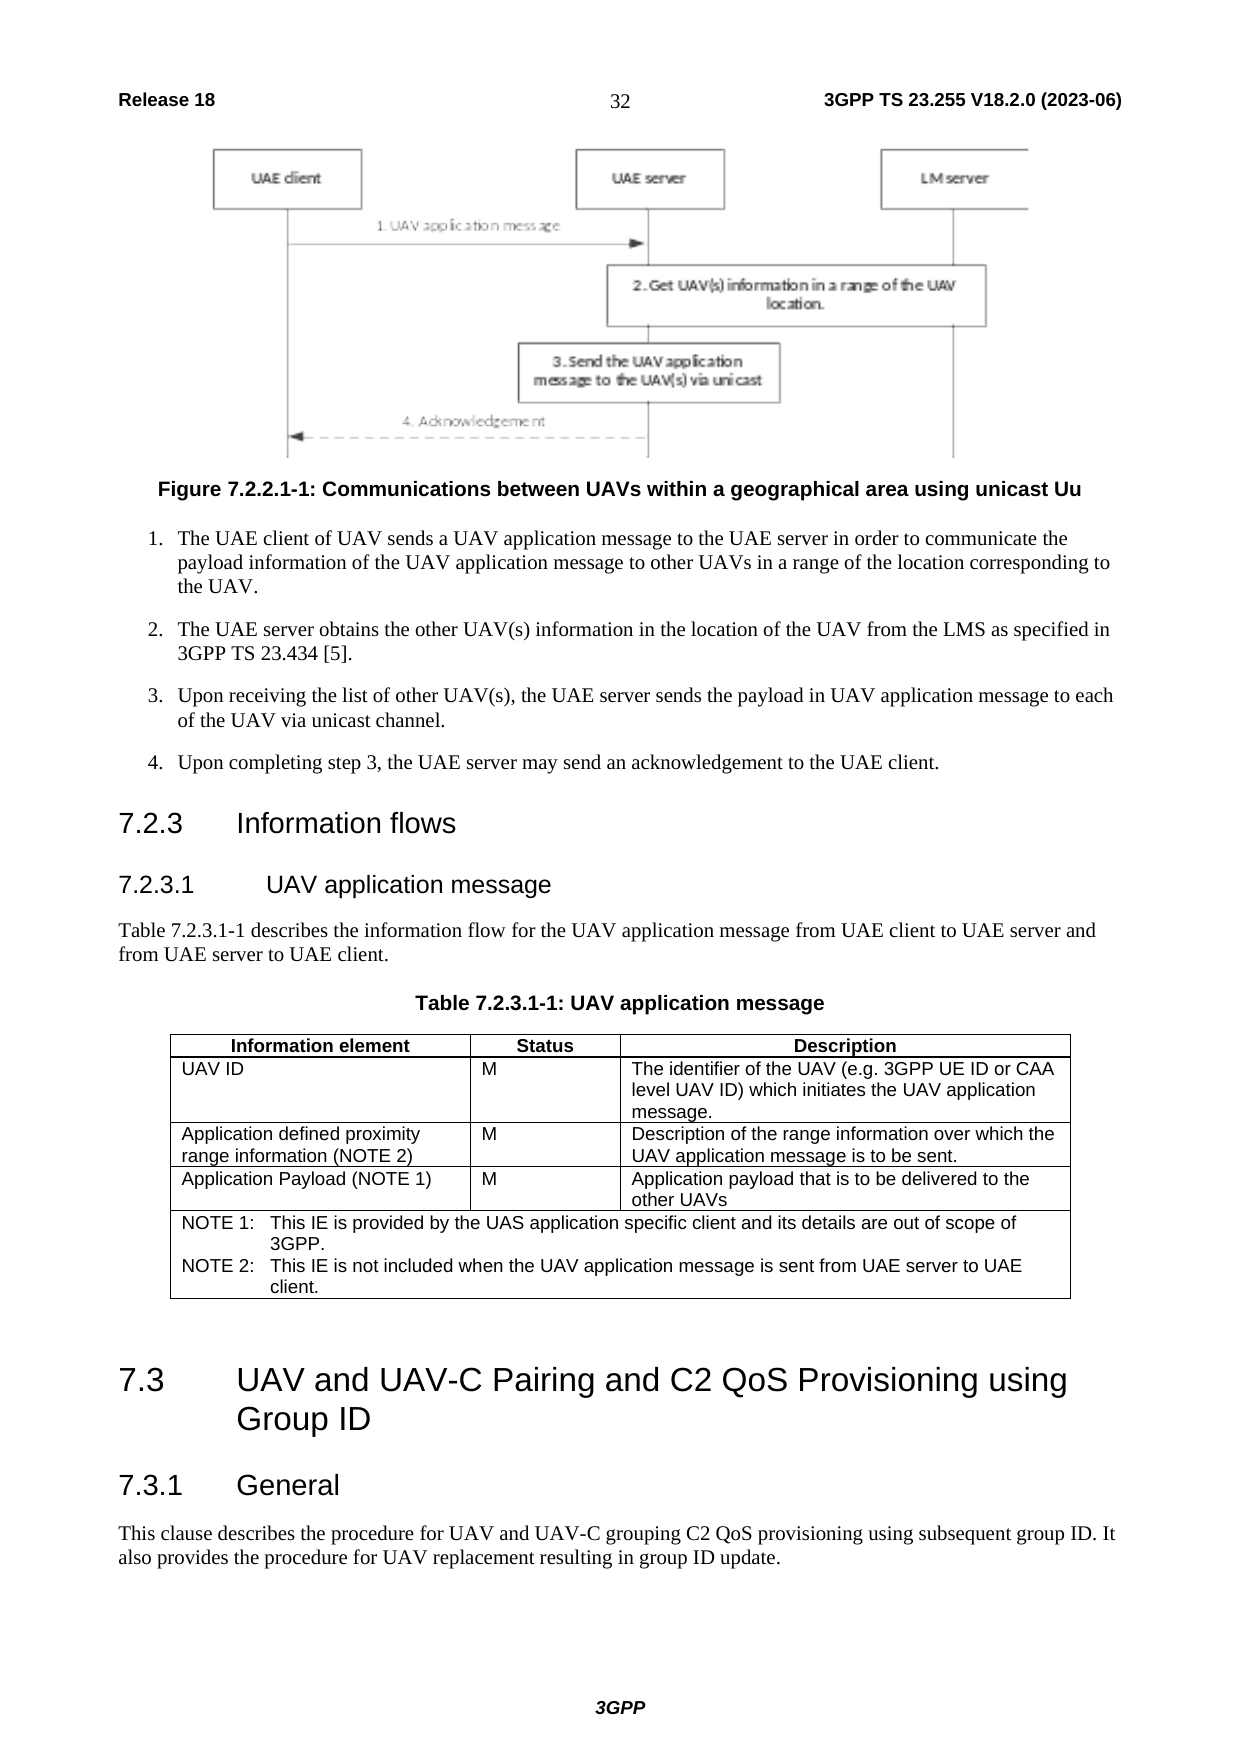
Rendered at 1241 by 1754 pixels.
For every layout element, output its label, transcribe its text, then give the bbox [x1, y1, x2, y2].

table_cell Application defined proximity range information (NOTE 2) [171, 1123, 470, 1166]
subtitle 7.2.3 Information flows [118, 806, 1122, 839]
table_cell UAV ID [171, 1058, 470, 1122]
table_cell Application Payload (NOTE 1) [171, 1167, 470, 1210]
table_header Status [471, 1035, 620, 1056]
table_header Information element [171, 1035, 470, 1056]
table_cell M [471, 1123, 620, 1166]
text Table 7.2.3.1-1: UAV application message [118, 991, 1122, 1015]
table_cell M [471, 1058, 620, 1122]
text This clause describes the procedure for UAV and UAV-C grouping C2 QoS provisioning using subsequent group ID. It also provides the procedure for UAV replacement resulting in group ID update. [118, 1521, 1122, 1569]
text 2. The UAE server obtains the other UAV(s) information in the location of the UAV from the LMS as specified in 3GPP TS 23.434 [5]. [148, 617, 1122, 665]
table_cell NOTE 1: This IE is provided by the UAS application specific client and its details are out of scope of 3GPP. NOTE 2: This IE is not included when the UAV application message is sent from UAE server to UAE client. [171, 1211, 1070, 1298]
table_cell M [471, 1167, 620, 1210]
subtitle 7.2.3.1 UAV application message [118, 870, 1122, 899]
table_cell The identifier of the UAV (e.g. 3GPP UE ID or CAA level UAV ID) which initiates the UAV application message. [621, 1058, 1070, 1122]
text 3. Upon receiving the list of other UAV(s), the UAE server sends the payload in UAV application message to each of the UAV via unicast channel. [148, 683, 1122, 732]
table_header Description [621, 1035, 1070, 1056]
text 4. Upon completing step 3, the UAE server may send an acknowledgement to the UAE client. [148, 750, 1122, 774]
text Table 7.2.3.1-1 describes the information flow for the UAV application message from UAE client to UAE server and from UAE server to UAE client. [118, 918, 1122, 966]
subtitle 7.3.1 General [118, 1468, 1122, 1502]
table_cell Application payload that is to be delivered to the other UAVs [621, 1167, 1070, 1210]
subtitle 7.3 UAV and UAV-C Pairing and C2 QoS Provisioning using Group ID [118, 1360, 1122, 1437]
text Figure 7.2.2.1-1: Communications between UAVs within a geographical area using unicast Uu [118, 477, 1122, 501]
table_cell Description of the range information over which the UAV application message is to be sent. [621, 1123, 1070, 1166]
text 1. The UAE client of UAV sends a UAV application message to the UAE server in order to communicate the payload information of the UAV application message to other UAVs in a range of the location corresponding to the UAV. [148, 526, 1122, 598]
